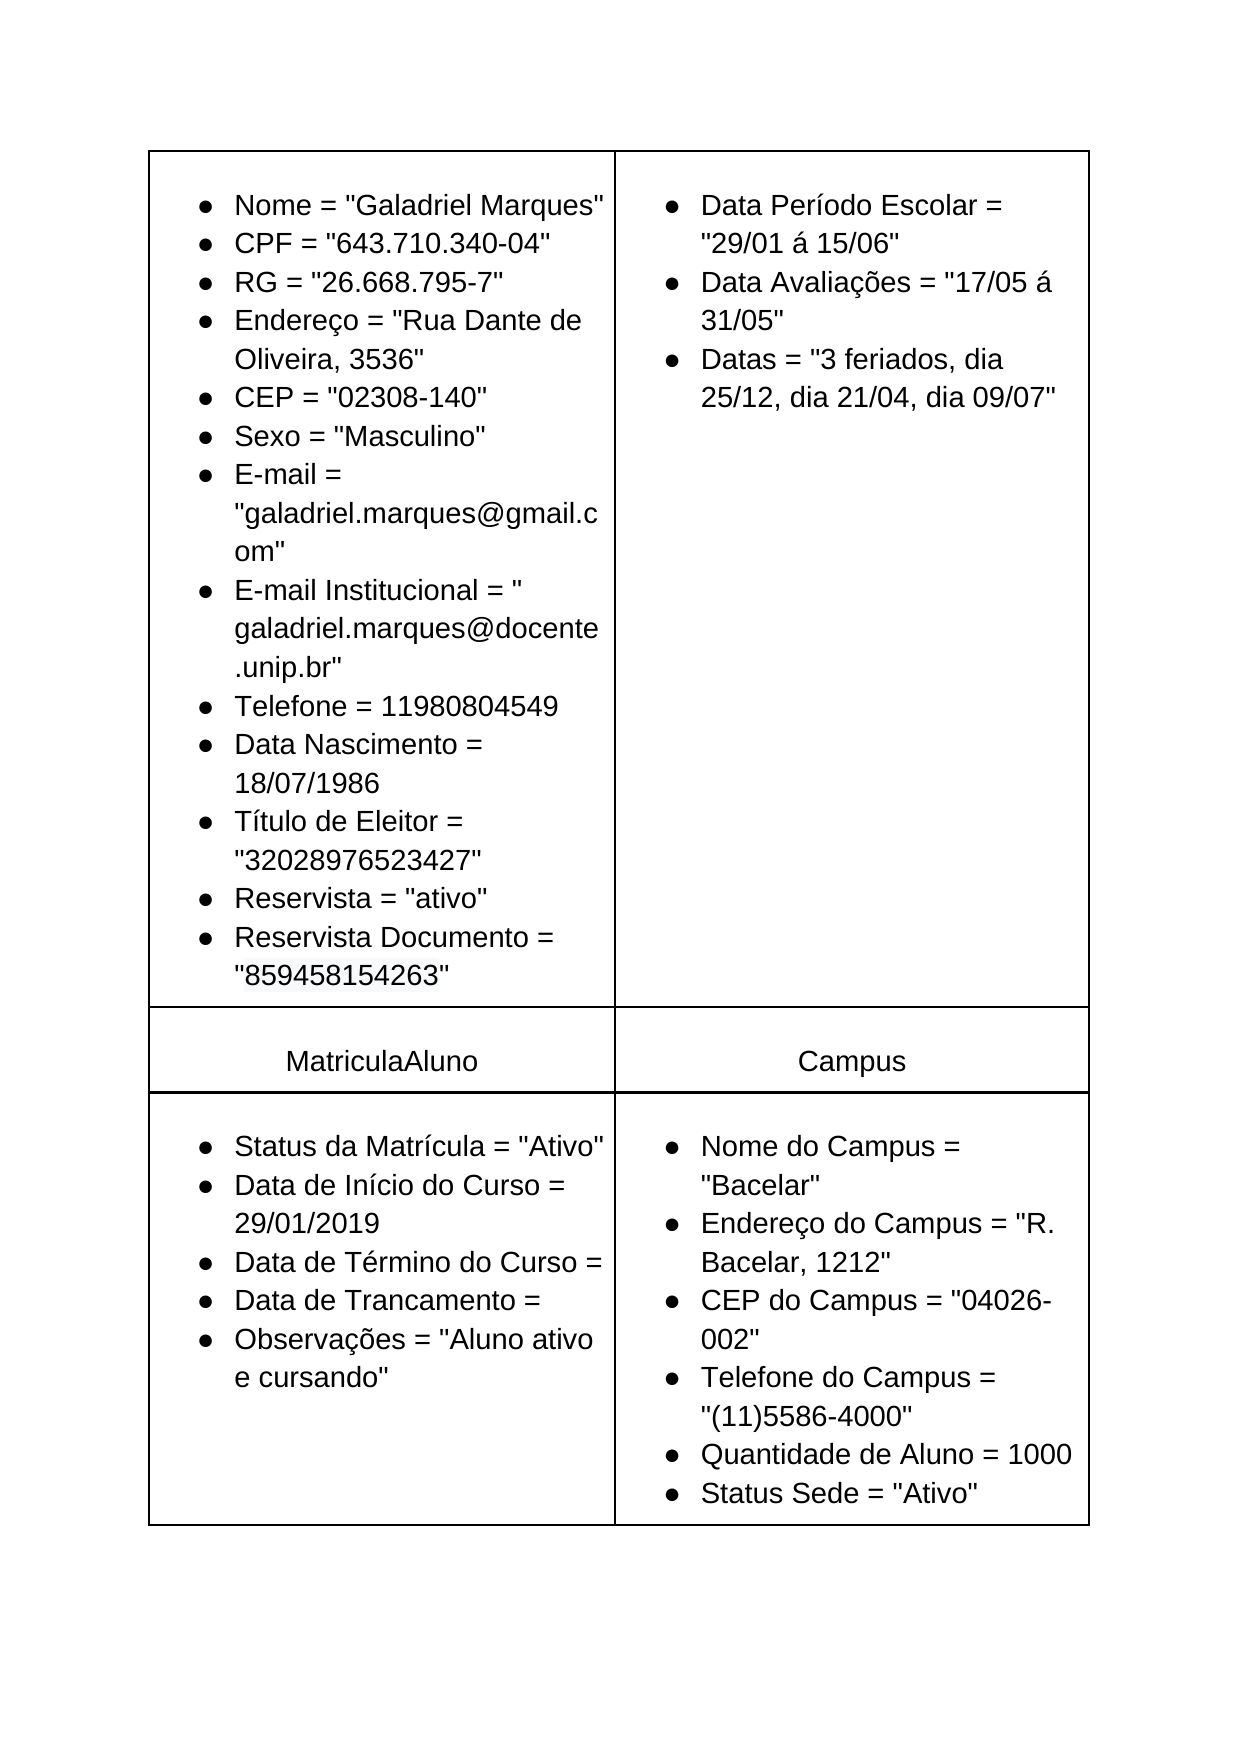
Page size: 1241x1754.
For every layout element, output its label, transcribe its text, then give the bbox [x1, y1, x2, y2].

table_cell Campus [616, 1008, 1088, 1091]
table_cell Status da Matrícula = "Ativo" Data de Início do Curso = 29/01/2019 Data de Término do Curso = Data de Trancamento = Observações = "Aluno ativo e cursando" [150, 1094, 614, 1524]
table_cell Nome do Campus = "Bacelar" Endereço do Campus = "R. Bacelar, 1212" CEP do Campus = "04026-002" Telefone do Campus = "(11)5586-4000" Quantidade de Aluno = 1000 Status Sede = "Ativo" [616, 1094, 1088, 1524]
table_cell Nome = "Galadriel Marques" CPF = "643.710.340-04" RG = "26.668.795-7" Endereço = "Rua Dante de Oliveira, 3536" CEP = "02308-140" Sexo = "Masculino" E-mail = "galadriel.marques@gmail.com" E-mail Institucional = " galadriel.marques@docente.unip.br" Telefone = 11980804549 Data Nascimento = 18/07/1986 Título de Eleitor = "32028976523427" Reservista = "ativo" Reservista Documento = "859458154263" [150, 152, 614, 1006]
table_cell MatriculaAluno [150, 1008, 614, 1091]
table_cell Data Período Escolar = "29/01 á 15/06" Data Avaliações = "17/05 á 31/05" Datas = "3 feriados, dia 25/12, dia 21/04, dia 09/07" [616, 152, 1088, 1006]
